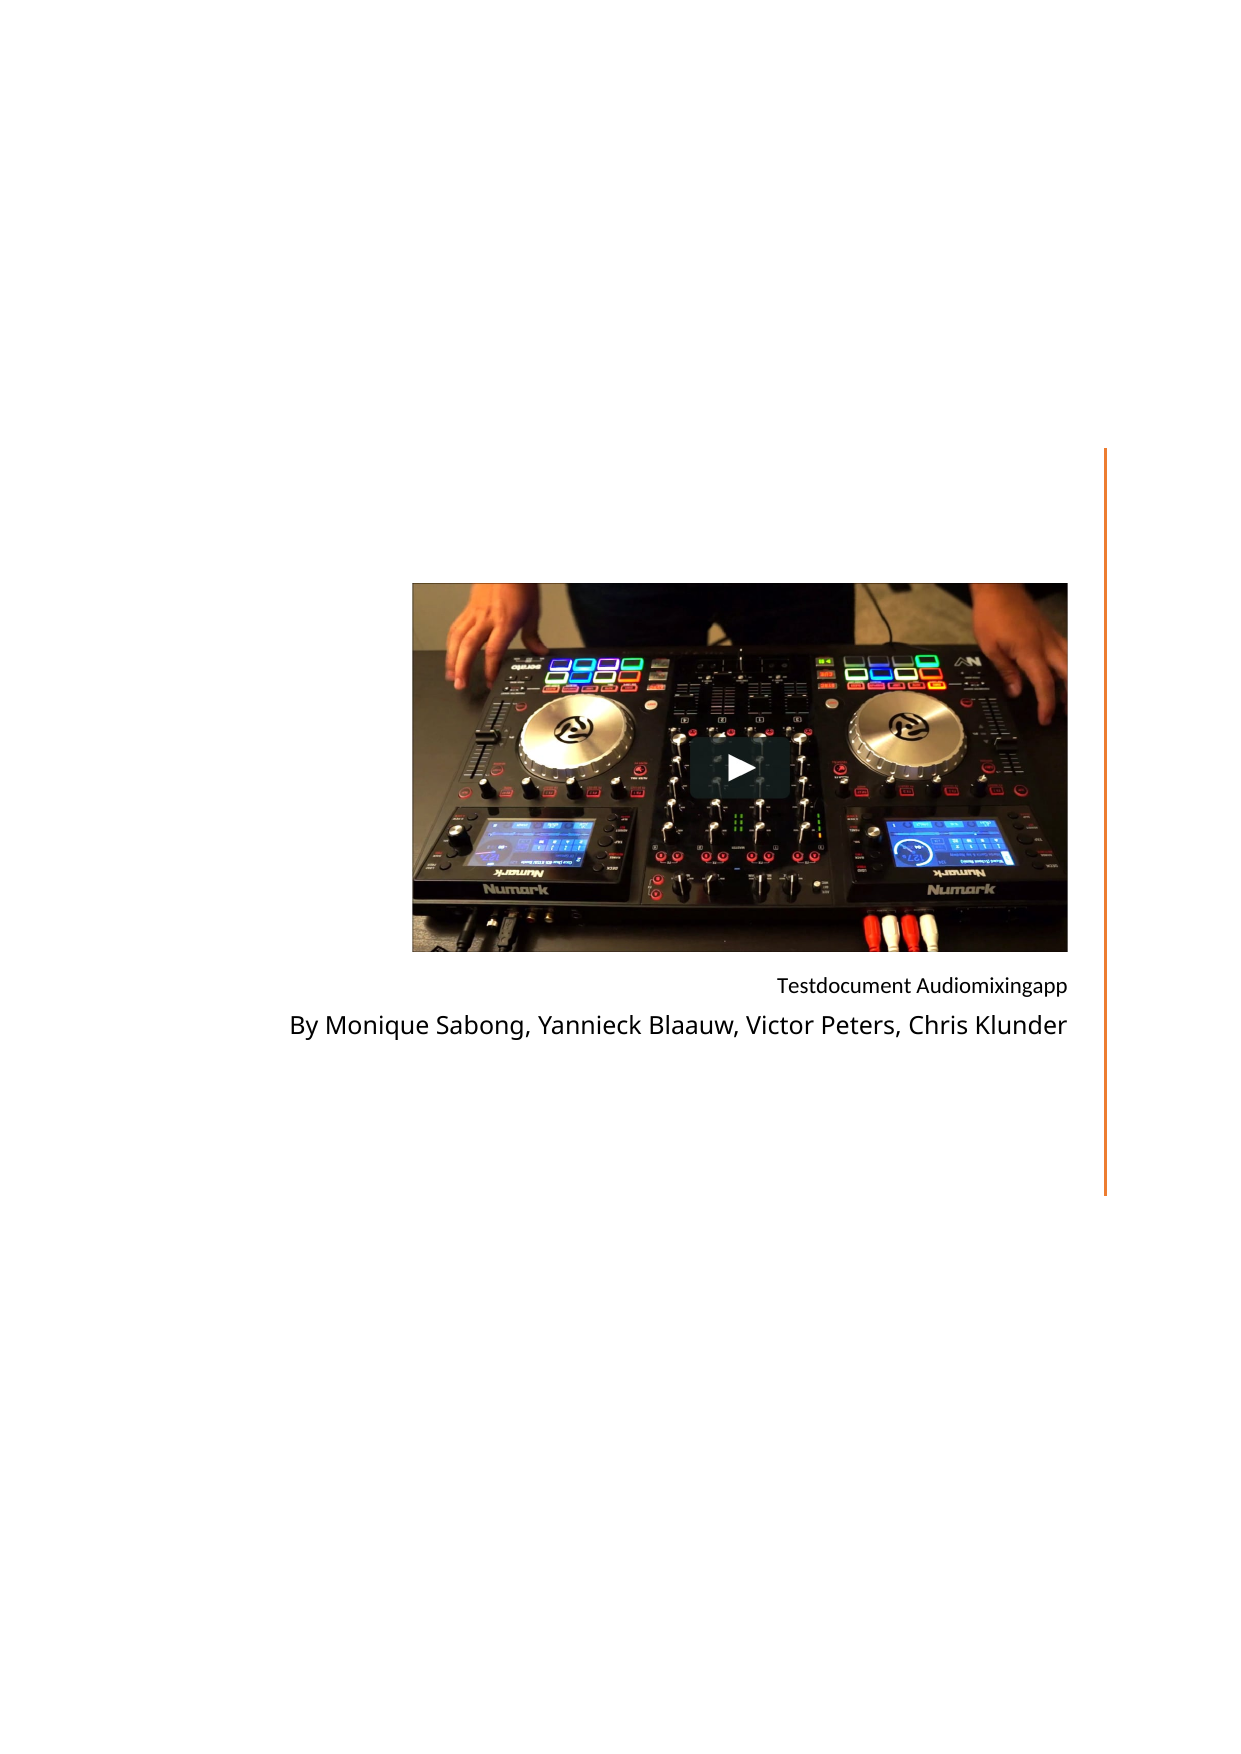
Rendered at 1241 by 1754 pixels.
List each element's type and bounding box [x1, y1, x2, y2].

picture [412, 583, 1068, 952]
